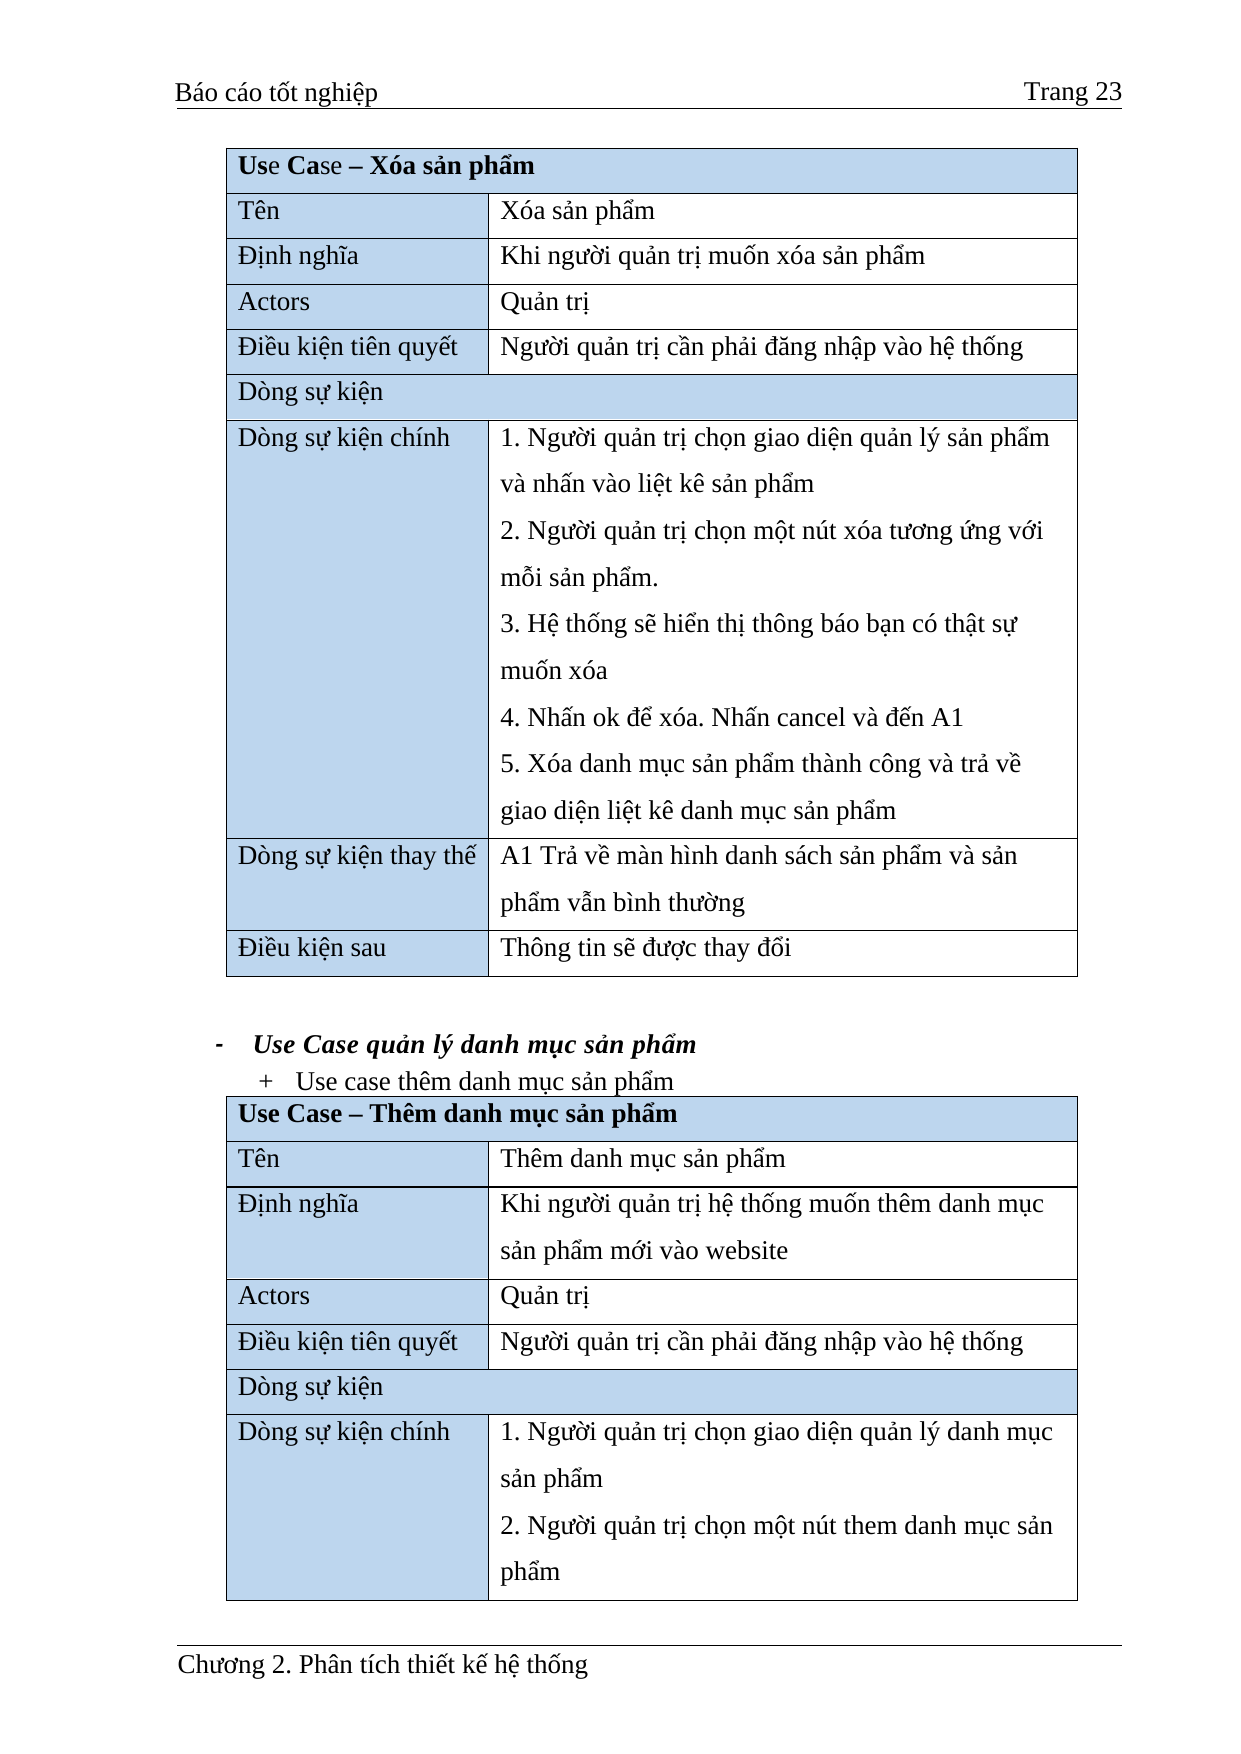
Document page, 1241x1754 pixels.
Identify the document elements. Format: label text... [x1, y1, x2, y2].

table_cell Xóa sản phẩm [489, 194, 1077, 238]
table_cell Dòng sự kiện thay thế [227, 839, 488, 930]
table_cell Tên [227, 194, 488, 238]
list Use case thêm danh mục sản phẩm [258, 1065, 1122, 1096]
table_cell Điều kiện tiên quyết [227, 330, 488, 374]
list Use Case quản lý danh mục sản phẩm [215, 1027, 1122, 1060]
table_header Use Case – Xóa sản phẩm [227, 149, 1077, 193]
table_cell Quản trị [489, 1280, 1077, 1324]
table_cell Dòng sự kiện [227, 375, 1077, 419]
table_cell Thông tin sẽ được thay đổi [489, 931, 1077, 976]
table_cell Thêm danh mục sản phẩm [489, 1142, 1077, 1186]
table_cell Tên [227, 1142, 488, 1186]
table_cell Khi người quản trị muốn xóa sản phẩm [489, 239, 1077, 284]
table_cell Actors [227, 1280, 488, 1324]
table_cell 1. Người quản trị chọn giao diện quản lý sản phẩm và nhấn vào liệt kê sản phẩm 2. Người quản trị chọn một nút xóa tương ứng với mỗi sản phẩm. 3. Hệ thống sẽ hiển thị thông báo bạn có thật sự muốn xóa 4. Nhấn ok để xóa. Nhấn cancel và đến A1 5. Xóa danh mục sản phẩm thành công và trả về giao diện liệt kê danh mục sản phẩm [489, 421, 1077, 838]
table_cell Dòng sự kiện chính [227, 421, 488, 838]
table_cell Quản trị [489, 285, 1077, 329]
table_cell Điều kiện sau [227, 931, 488, 976]
table_cell Định nghĩa [227, 1188, 488, 1278]
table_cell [489, 1415, 1077, 1600]
table_cell Điều kiện tiên quyết [227, 1325, 488, 1369]
table_cell Dòng sự kiện [227, 1370, 1077, 1414]
table_cell Dòng sự kiện chính [227, 1415, 488, 1600]
table_cell Actors [227, 285, 488, 329]
table_header Use Case – Thêm danh mục sản phẩm [227, 1097, 1077, 1141]
table_cell Khi người quản trị hệ thống muốn thêm danh mục sản phẩm mới vào website [489, 1188, 1077, 1278]
table_cell A1 Trả về màn hình danh sách sản phẩm và sản phẩm vẫn bình thường [489, 839, 1077, 930]
table_cell Người quản trị cần phải đăng nhập vào hệ thống [489, 330, 1077, 374]
table_cell Người quản trị cần phải đăng nhập vào hệ thống [489, 1325, 1077, 1369]
table_cell Định nghĩa [227, 239, 488, 284]
